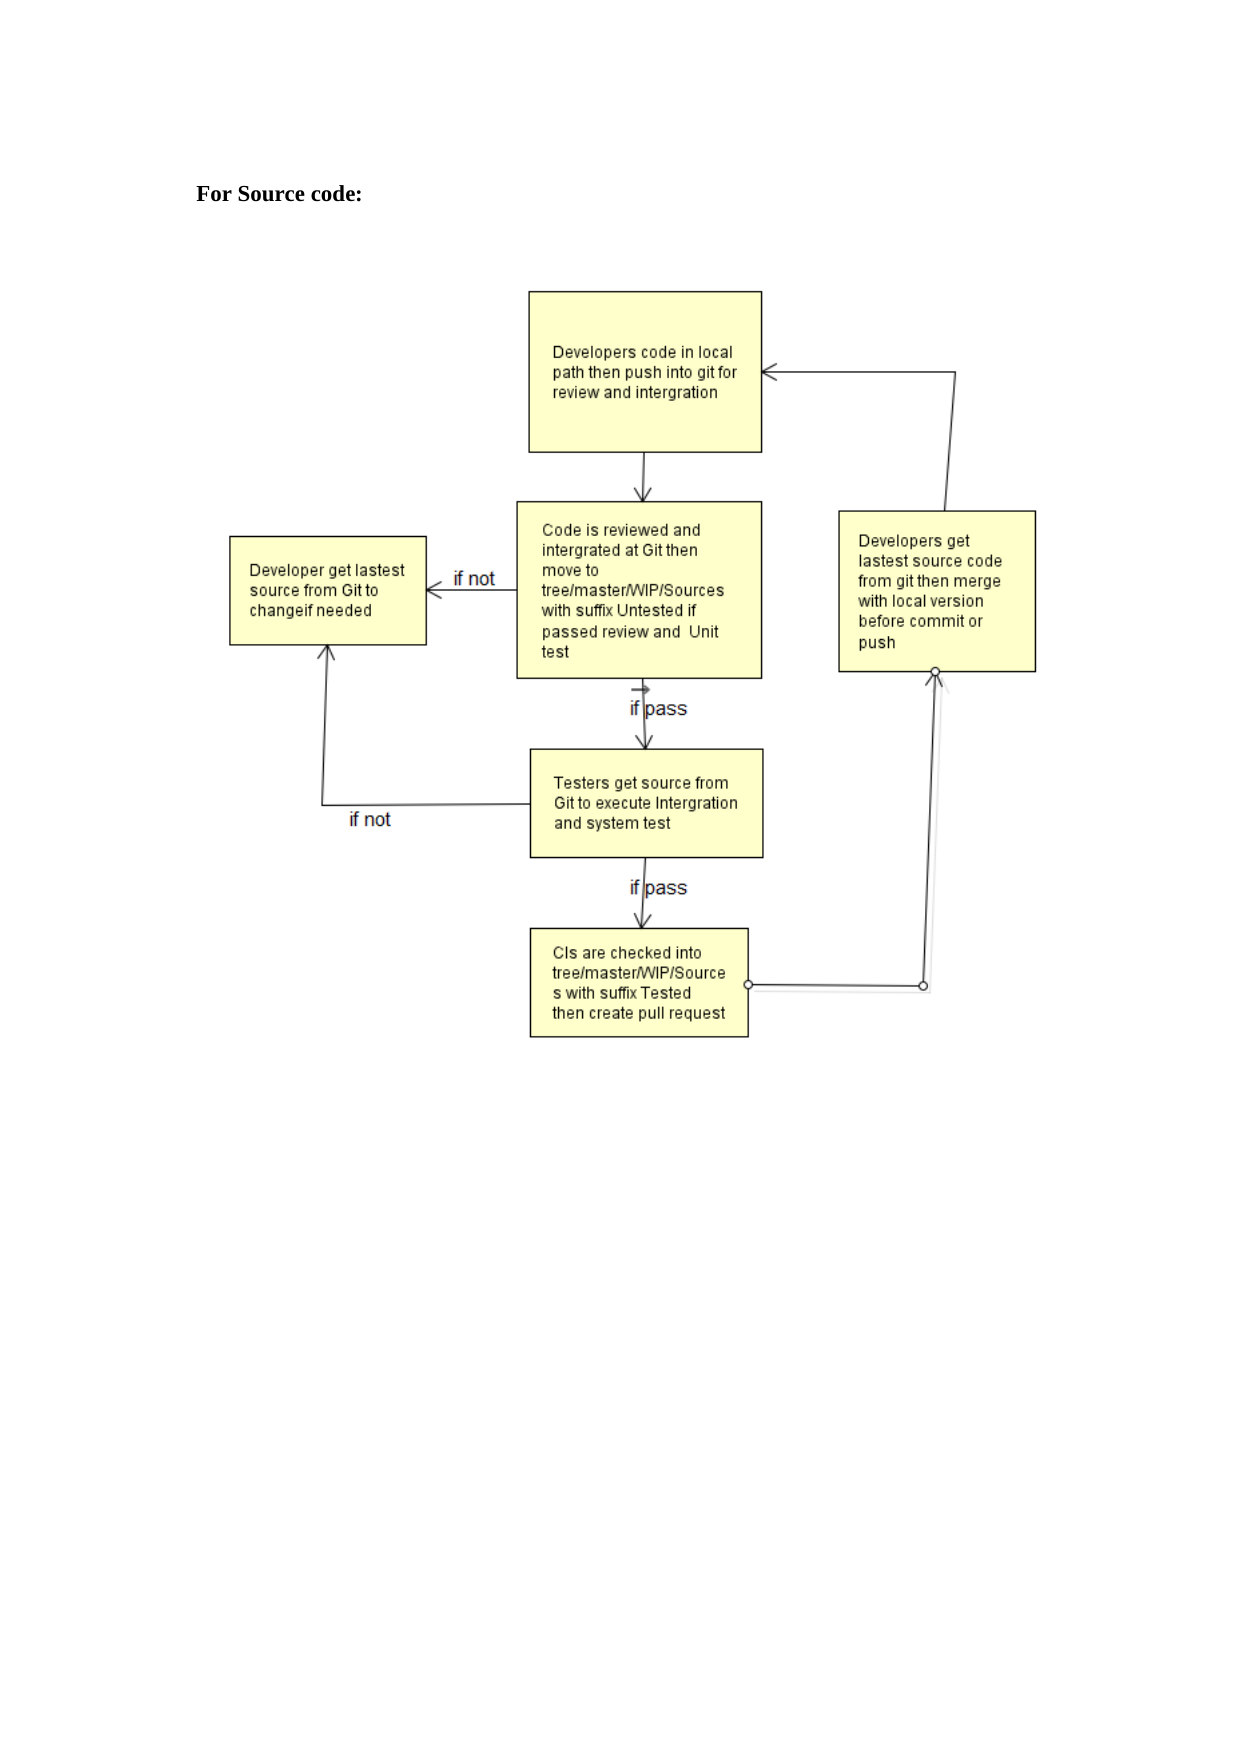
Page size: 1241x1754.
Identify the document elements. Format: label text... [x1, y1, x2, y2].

subtitle For Source code: [196, 180, 1053, 206]
picture [196, 232, 1063, 1047]
